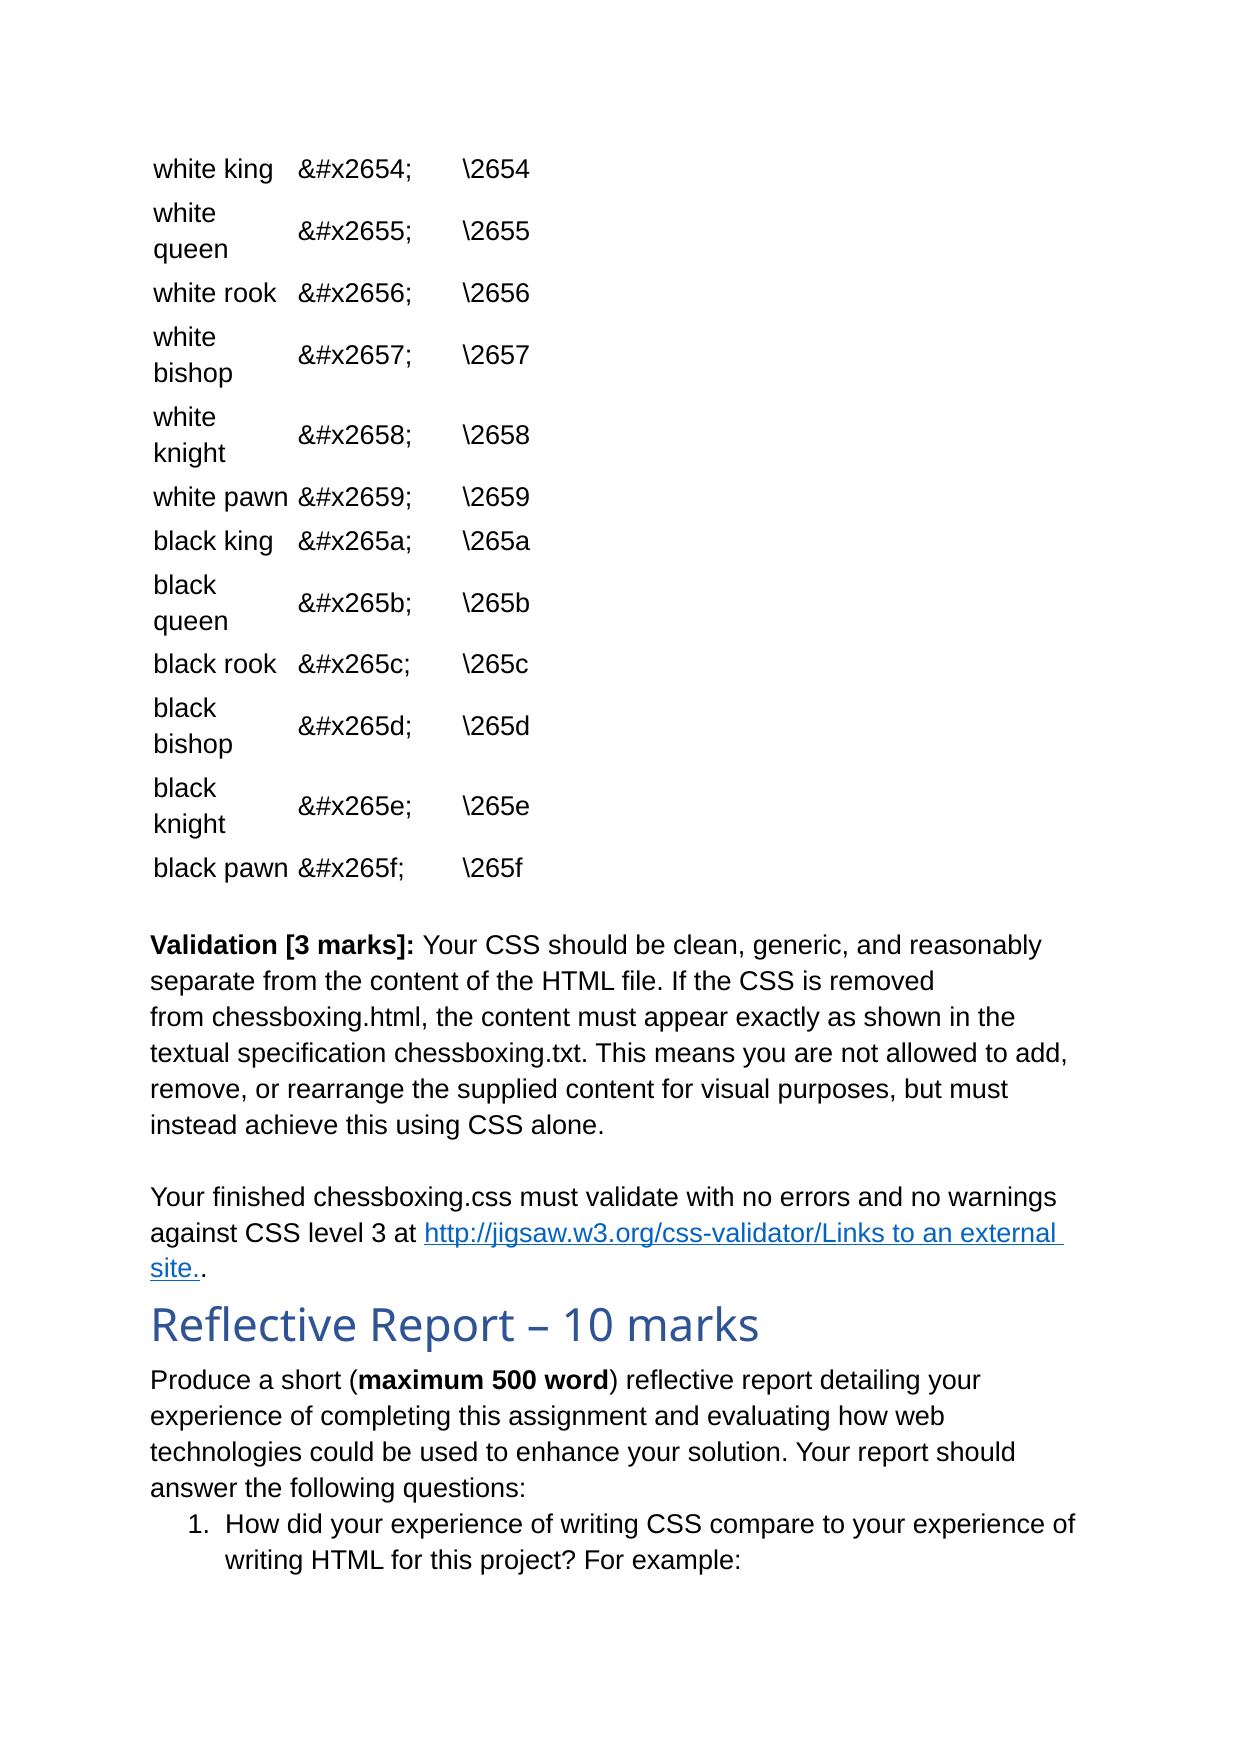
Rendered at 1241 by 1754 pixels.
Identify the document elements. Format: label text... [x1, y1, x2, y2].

table_cell \2654 [459, 150, 637, 194]
table_cell white rook [150, 274, 294, 318]
table_cell &#x265f; [295, 849, 459, 893]
table_cell \265a [459, 522, 637, 566]
list How did your experience of writing CSS compare to your experience of writing HTML for this project? For example: [187, 1508, 1090, 1575]
table_cell white pawn [150, 478, 294, 522]
table_cell &#x265e; [295, 769, 459, 849]
table_cell &#x2657; [295, 318, 459, 398]
table_cell \2658 [459, 398, 637, 478]
table_cell \265c [459, 645, 637, 689]
table_cell \265b [459, 566, 637, 645]
table_cell white king [150, 150, 294, 194]
table_cell \2657 [459, 318, 637, 398]
table_cell black rook [150, 645, 294, 689]
table_cell &#x265a; [295, 522, 459, 566]
table_cell &#x2659; [295, 478, 459, 522]
table_cell &#x2655; [295, 194, 459, 274]
table_cell \2659 [459, 478, 637, 522]
text Produce a short (maximum 500 word) reflective report detailing your experience of completing this assignment and evaluating how web technologies could be used to enhance your solution. Your report should answer the following questions: [150, 1364, 1090, 1503]
table_cell &#x265c; [295, 645, 459, 689]
table_cell \2656 [459, 274, 637, 318]
table_cell \265e [459, 769, 637, 849]
text Your finished chessboxing.css must validate with no errors and no warnings against CSS level 3 at http://jigsaw.w3.org/css-validator/Links to an external site.. [150, 1181, 1090, 1284]
table_cell &#x265d; [295, 689, 459, 769]
table_cell white queen [150, 194, 294, 274]
table_cell black king [150, 522, 294, 566]
table_cell black knight [150, 769, 294, 849]
text Validation [3 marks]: Your CSS should be clean, generic, and reasonably separate from the content of the HTML file. If the CSS is removed from chessboxing.html, the content must appear exactly as shown in the textual specification chessboxing.txt. This means you are not allowed to add, remove, or rearrange the supplied content for visual purposes, but must instead achieve this using CSS alone. [150, 929, 1090, 1140]
table_cell &#x2654; [295, 150, 459, 194]
table_cell black queen [150, 566, 294, 645]
table_cell black bishop [150, 689, 294, 769]
table_cell \265d [459, 689, 637, 769]
table_cell &#x2658; [295, 398, 459, 478]
subtitle Reflective Report – 10 marks [150, 1293, 1090, 1355]
table_cell black pawn [150, 849, 294, 893]
table_cell \2655 [459, 194, 637, 274]
table_cell &#x2656; [295, 274, 459, 318]
table_cell \265f [459, 849, 637, 893]
table_cell &#x265b; [295, 566, 459, 645]
table_cell white knight [150, 398, 294, 478]
table_cell white bishop [150, 318, 294, 398]
